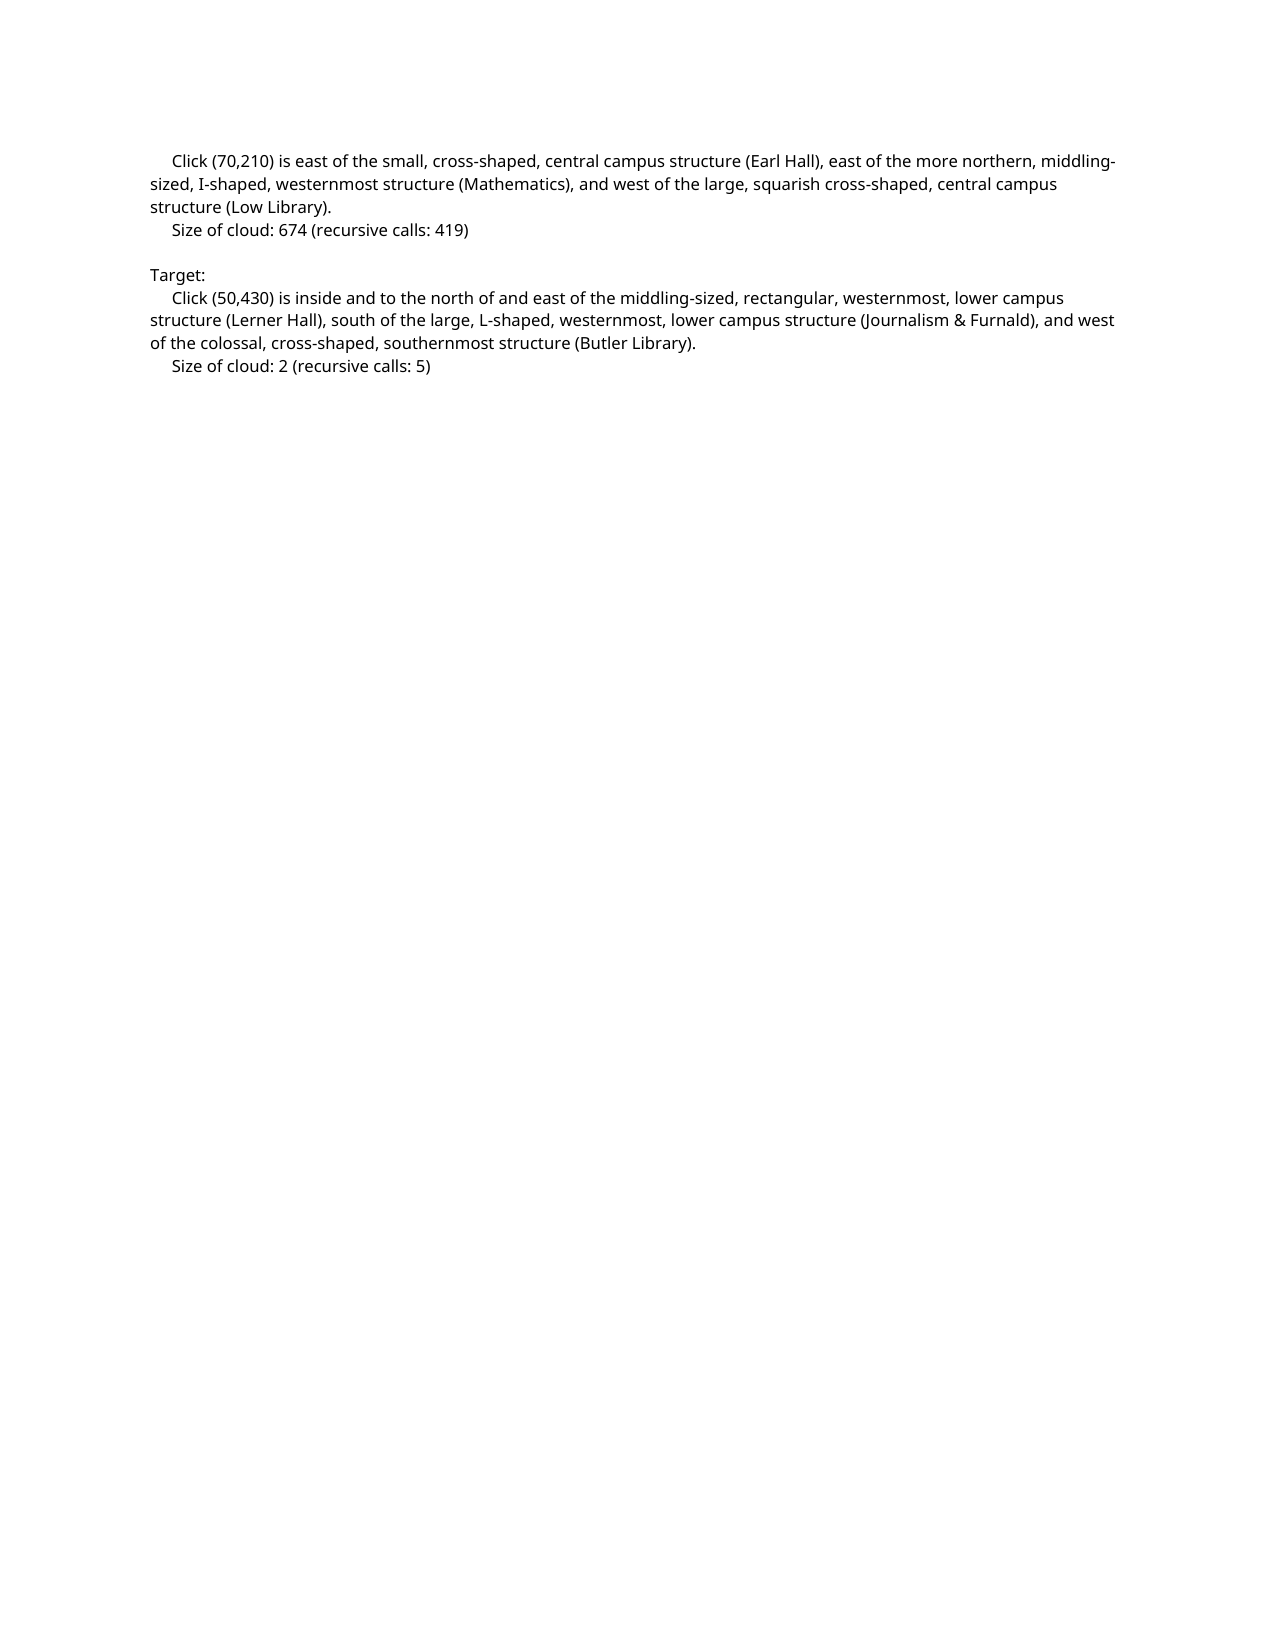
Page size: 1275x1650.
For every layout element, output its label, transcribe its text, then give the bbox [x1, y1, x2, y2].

text Size of cloud: 674 (recursive calls: 419) [150, 218, 1125, 241]
text Click (50,430) is inside and to the north of and east of the middling-sized, rectangular, westernmost, lower campus structure (Lerner Hall), south of the large, L-shaped, westernmost, lower campus structure (Journalism & Furnald), and west of the colossal, cross-shaped, southernmost structure (Butler Library). [150, 286, 1125, 354]
text Target: [150, 263, 1125, 286]
text Size of cloud: 2 (recursive calls: 5) [150, 354, 1125, 377]
text Click (70,210) is east of the small, cross-shaped, central campus structure (Earl Hall), east of the more northern, middling-sized, I-shaped, westernmost structure (Mathematics), and west of the large, squarish cross-shaped, central campus structure (Low Library). [150, 150, 1125, 218]
